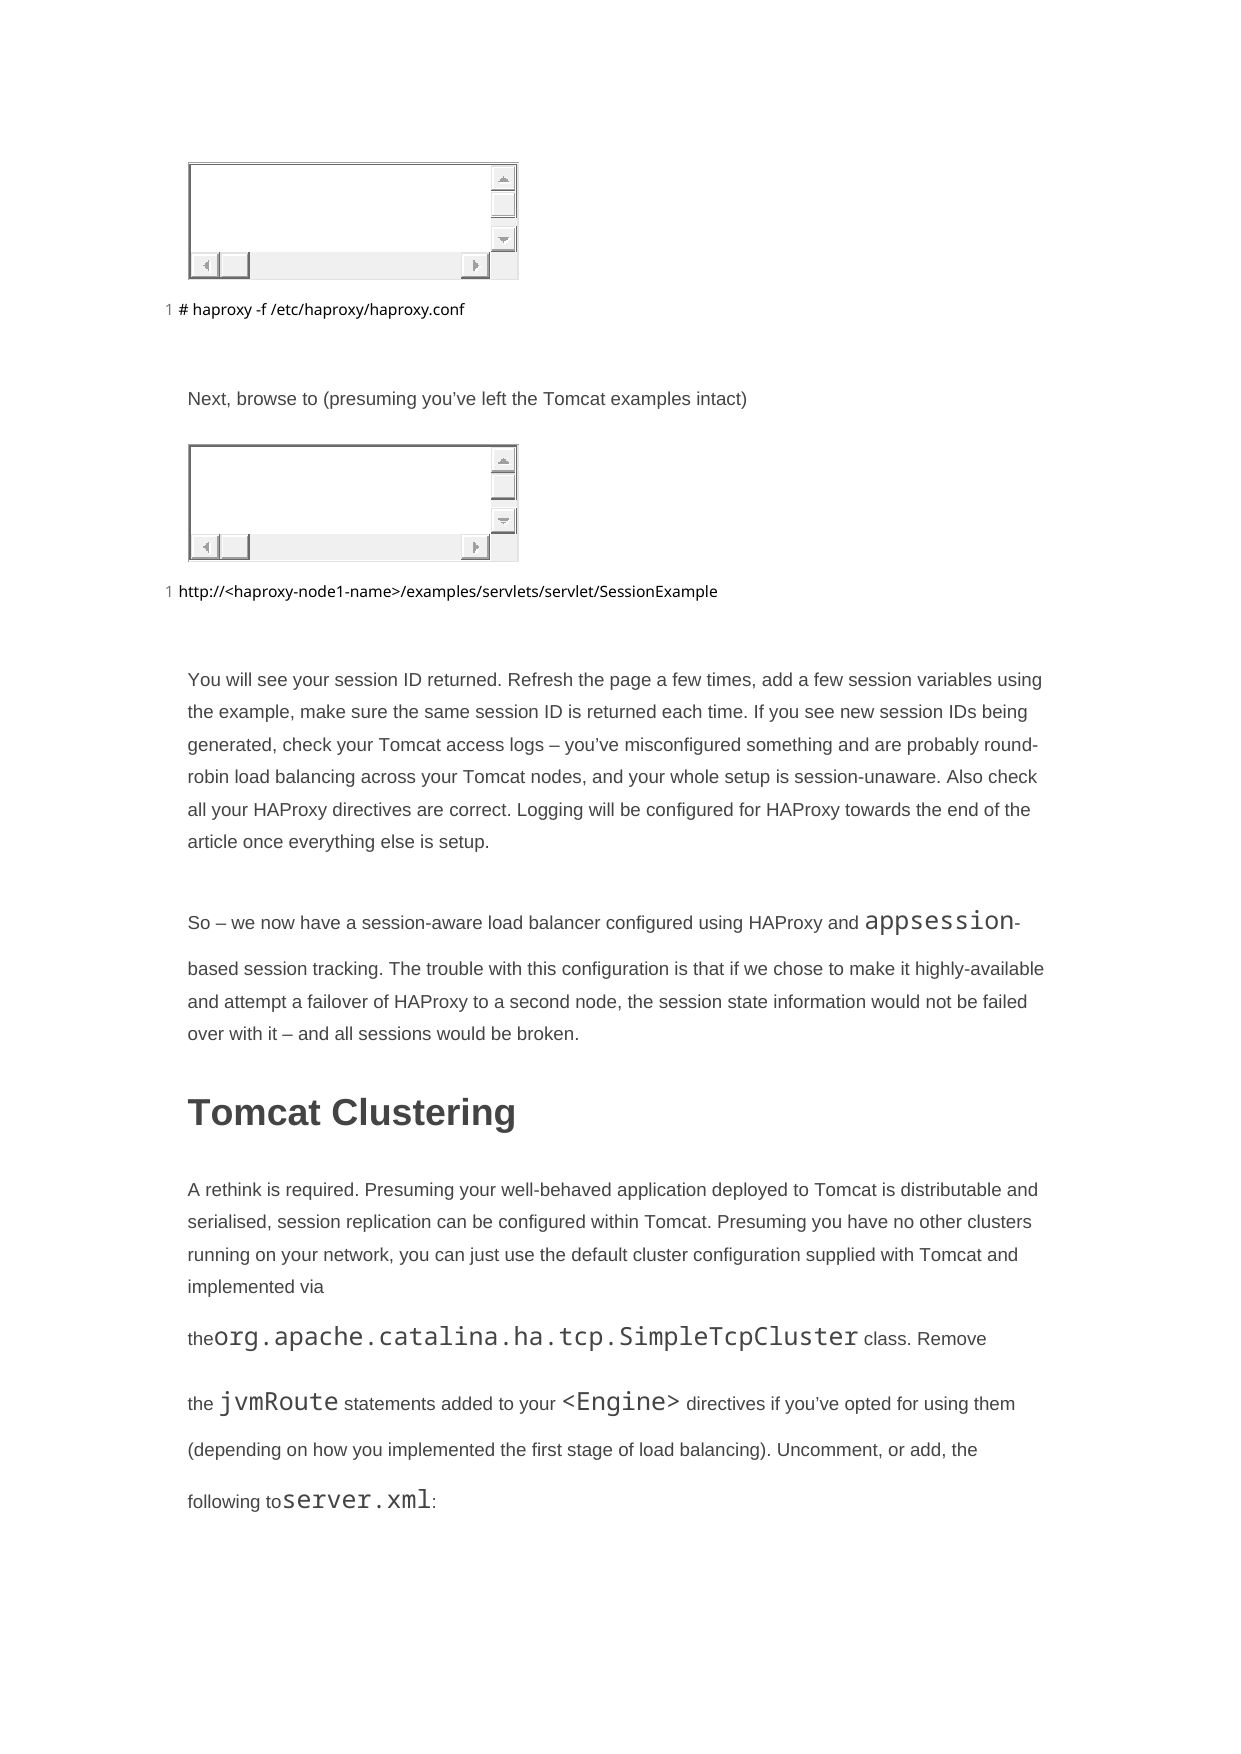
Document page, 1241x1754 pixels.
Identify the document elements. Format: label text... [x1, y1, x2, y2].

text So – we now have a session-aware load balancer configured using HAProxy and appsession-based session tracking. The trouble with this configuration is that if we chose to make it highly-available and attempt a failover of HAProxy to a second node, the session state information would not be failed over with it – and all sessions would be broken. [187, 888, 1053, 1050]
table_header 1 [161, 574, 177, 634]
table_header # haproxy -f /etc/haproxy/haproxy.conf [177, 292, 993, 353]
text Next, browse to (presuming you’ve left the Tomcat examples intact) [187, 382, 1053, 414]
table_header 1 [161, 292, 177, 353]
text You will see your session ID returned. Refresh the page a few times, add a few session variables using the example, make sure the same session ID is returned each time. If you see new session IDs being generated, check your Tomcat access logs – you’ve misconfigured something and are probably round-robin load balancing across your Tomcat nodes, and your whole setup is session-unaware. Also check all your HAProxy directives are correct. Logging will be configured for HAProxy towards the end of the article once everything else is setup. [187, 663, 1053, 858]
text A rethink is required. Presuming your well-behaved application deployed to Tomcat is distributable and serialised, session replication can be configured within Tomcat. Presuming you have no other clusters running on your network, you can just use the default cluster configuration supplied with Tomcat and implemented via theorg.apache.catalina.ha.tcp.SimpleTcpCluster class. Remove the jvmRoute statements added to your <Engine> directives if you’ve opted for using them (depending on how you implemented the first stage of load balancing). Uncomment, or add, the following toserver.xml: [187, 1173, 1053, 1531]
subtitle Tomcat Clustering [187, 1079, 1053, 1144]
table_header http://<haproxy-node1-name>/examples/servlets/servlet/SessionExample [177, 574, 993, 634]
